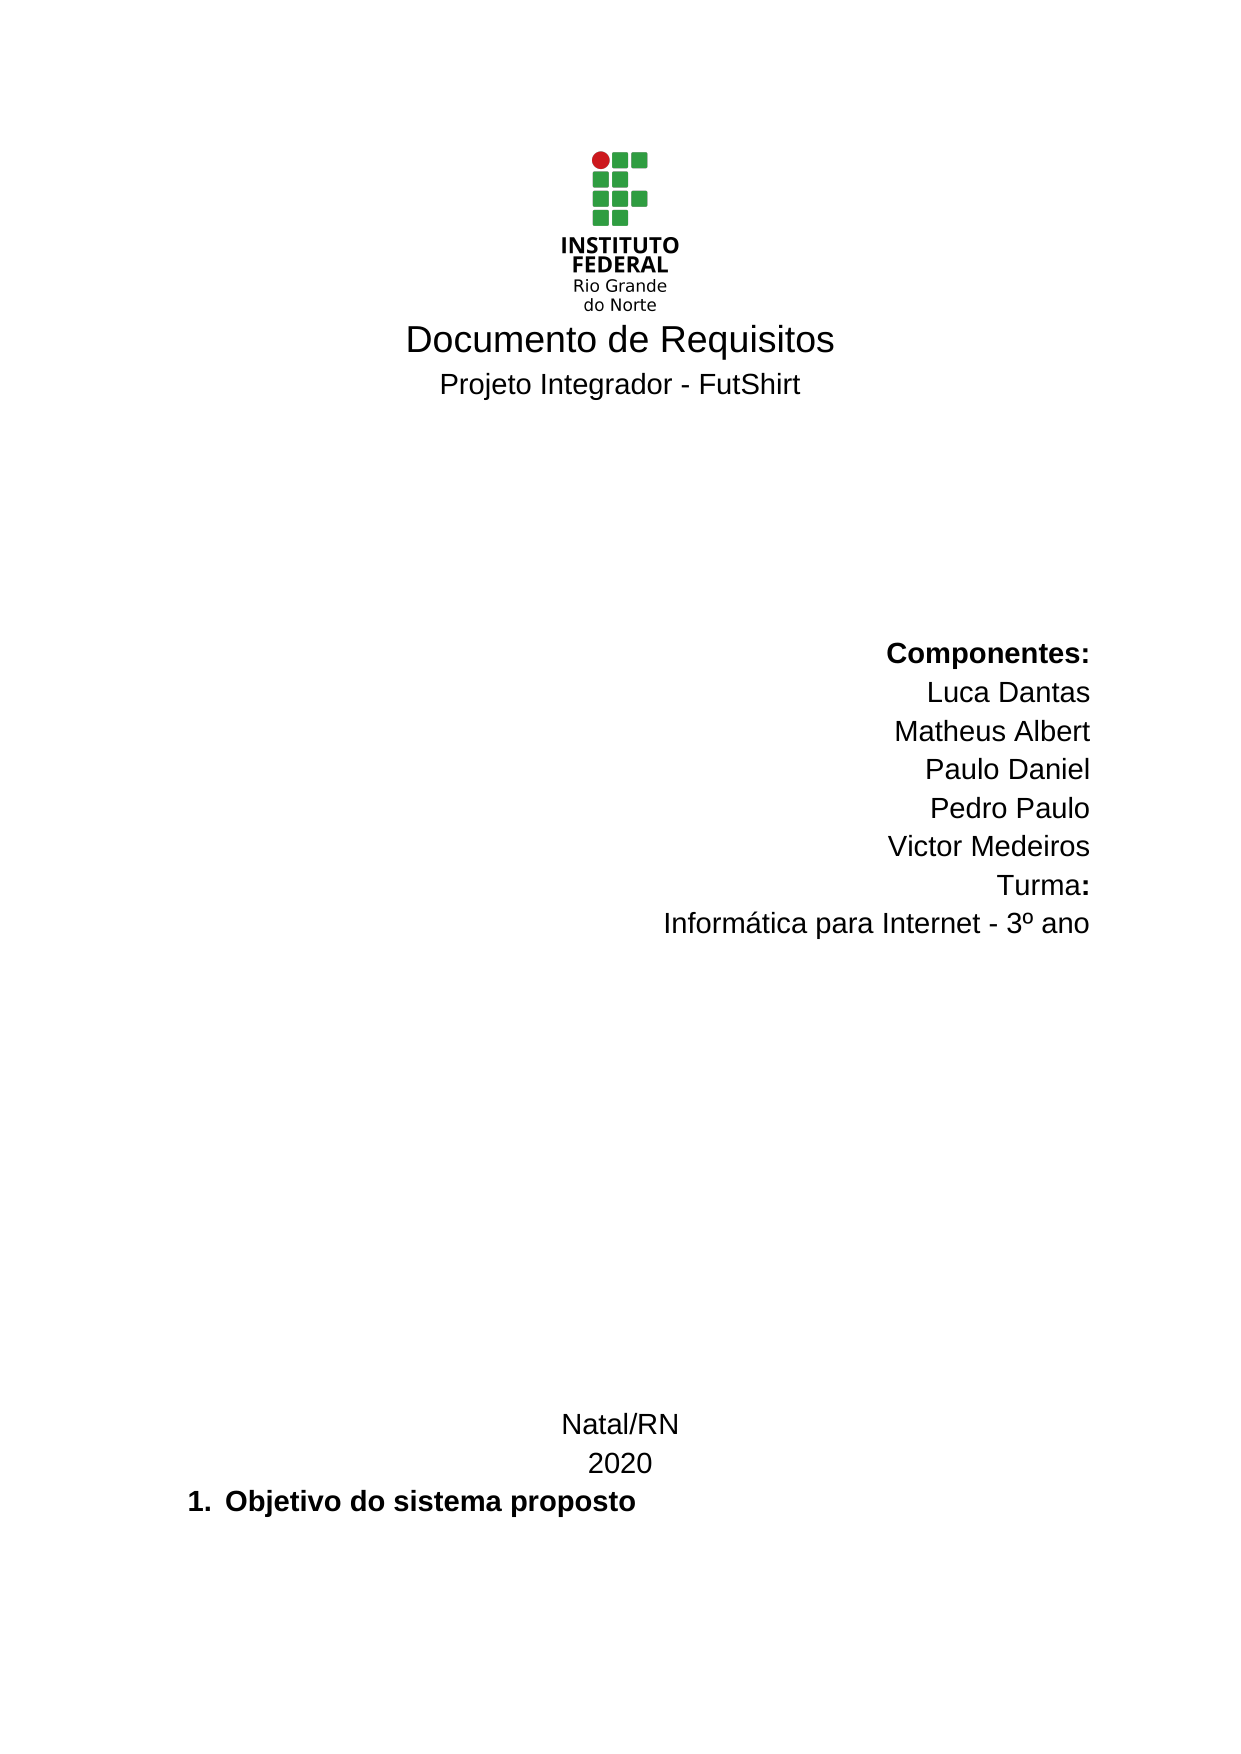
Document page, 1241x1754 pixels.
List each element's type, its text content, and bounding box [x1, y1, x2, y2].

text Turma: [150, 868, 1090, 901]
list Objetivo do sistema proposto [187, 1484, 1090, 1518]
text Informática para Internet - 3º ano [150, 906, 1090, 940]
text Documento de Requisitos [150, 317, 1090, 360]
text Matheus Albert [150, 714, 1090, 747]
text Victor Medeiros [150, 829, 1090, 863]
text Natal/RN [150, 1407, 1090, 1441]
text Componentes: [150, 637, 1090, 670]
text Projeto Integrador - FutShirt [150, 367, 1090, 400]
text 2020 [150, 1446, 1090, 1479]
text Paulo Daniel [150, 752, 1090, 786]
text Pedro Paulo [150, 791, 1090, 824]
text Luca Dantas [150, 675, 1090, 709]
picture [535, 150, 705, 314]
